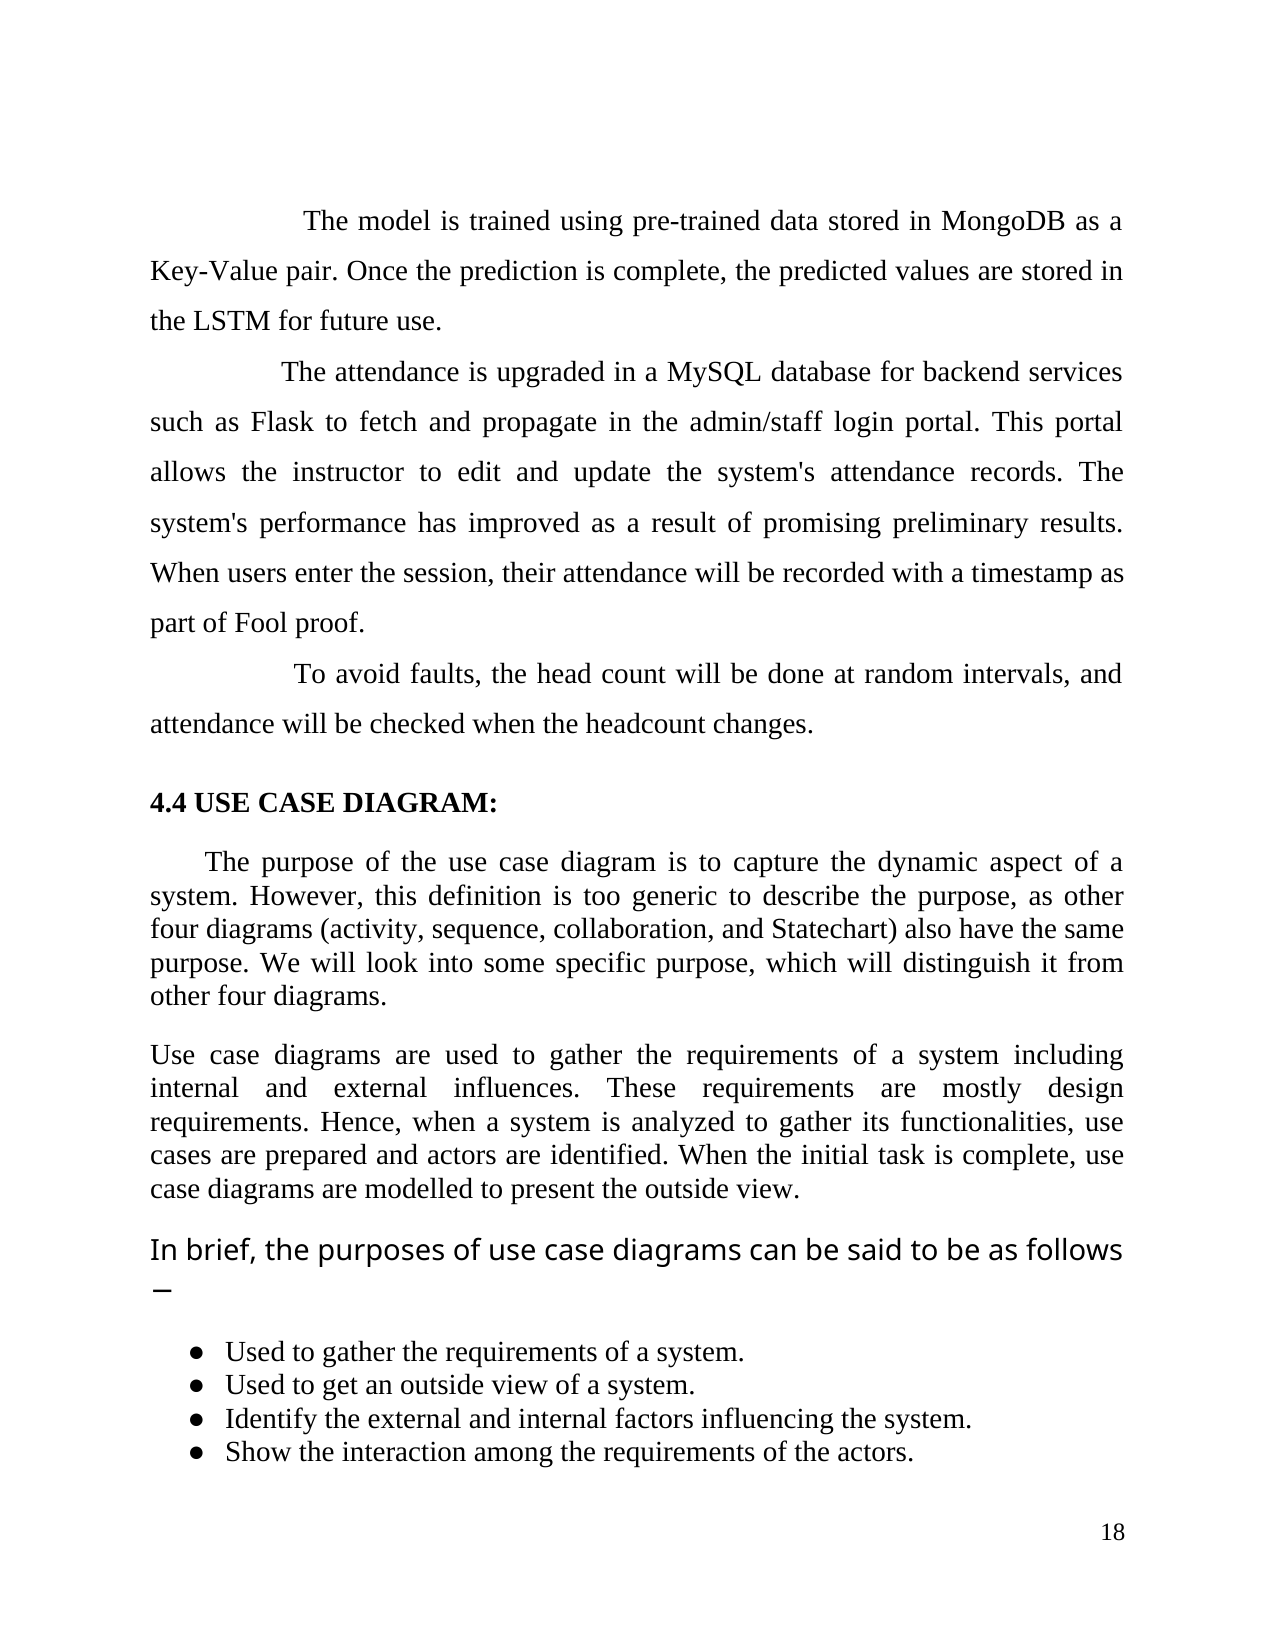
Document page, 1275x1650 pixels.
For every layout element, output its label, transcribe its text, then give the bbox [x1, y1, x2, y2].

text The purpose of the use case diagram is to capture the dynamic aspect of a system. However, this definition is too generic to describe the purpose, as other four diagrams (activity, sequence, collaboration, and Statechart) also have the same purpose. We will look into some specific purpose, which will distinguish it from other four diagrams. [150, 844, 1125, 1012]
text To avoid faults, the head count will be done at random intervals, and attendance will be checked when the headcount changes. [150, 656, 1125, 739]
text Use case diagrams are used to gather the requirements of a system including internal and external influences. These requirements are mostly design requirements. Hence, when a system is analyzed to gather its functionalities, use cases are prepared and actors are identified. When the initial task is complete, use case diagrams are modelled to present the outside view. [150, 1037, 1125, 1204]
text In brief, the purposes of use case diagrams can be said to be as follows − [150, 1229, 1125, 1309]
list Show the interaction among the requirements of the actors. [187, 1434, 1125, 1468]
text The model is trained using pre-trained data stored in MongoDB as a Key-Value pair. Once the prediction is complete, the predicted values are stored in the LSTM for future use. [150, 203, 1125, 337]
list Used to get an outside view of a system. [187, 1367, 1125, 1401]
subtitle 4.4 USE CASE DIAGRAM: [150, 786, 1125, 819]
list Used to gather the requirements of a system. [187, 1334, 1125, 1367]
list Identify the external and internal factors influencing the system. [187, 1401, 1125, 1434]
text The attendance is upgraded in a MySQL database for backend services such as Flask to fetch and propagate in the admin/staff login portal. This portal allows the instructor to edit and update the system's attendance records. The system's performance has improved as a result of promising preliminary results. When users enter the session, their attendance will be recorded with a timestamp as part of Fool proof. [150, 354, 1125, 639]
